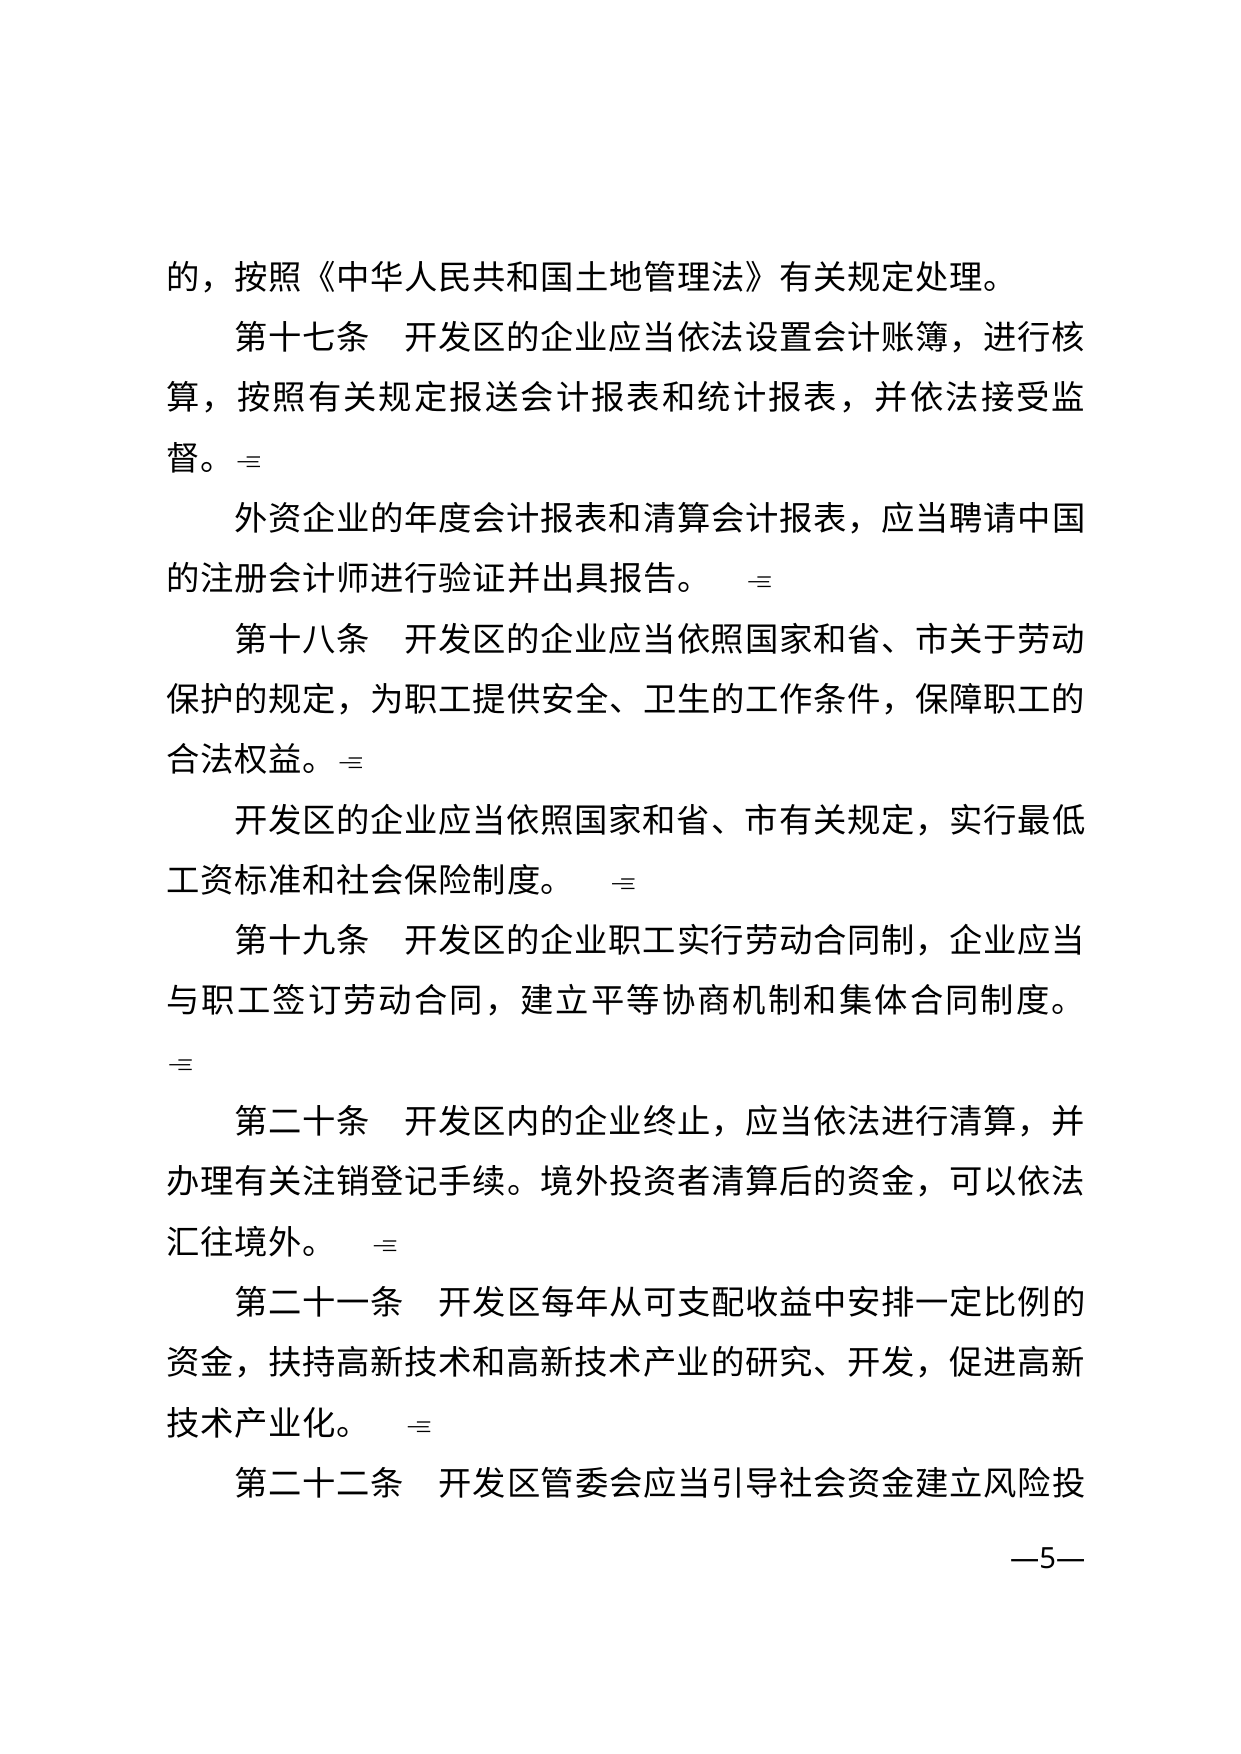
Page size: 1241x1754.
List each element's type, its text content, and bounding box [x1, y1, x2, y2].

text 第十七条 开发区的企业应当依法设置会计账簿，进行核算，按照有关规定报送会计报表和统计报表，并依法接受监督。 [166, 305, 1086, 486]
text 第十八条 开发区的企业应当依照国家和省、市关于劳动保护的规定，为职工提供安全、卫生的工作条件，保障职工的合法权益。 [166, 606, 1086, 787]
text 第二十二条 开发区管委会应当引导社会资金建立风险投资基金，鼓励单位和个人设立风险投资机构以及专业投资服务管理机构，投资高新技术企业和高新技术成果转化项目。  [166, 1451, 1086, 1511]
text 第二十一条 开发区每年从可支配收益中安排一定比例的资金，扶持高新技术和高新技术产业的研究、开发，促进高新技术产业化。  [166, 1270, 1086, 1451]
text 开发区的企业应当依照国家和省、市有关规定，实行最低工资标准和社会保险制度。  [166, 787, 1086, 908]
text 外资企业的年度会计报表和清算会计报表，应当聘请中国的注册会计师进行验证并出具报告。  [166, 486, 1086, 606]
text 第二十条 开发区内的企业终止，应当依法进行清算，并办理有关注销登记手续。境外投资者清算后的资金，可以依法汇往境外。  [166, 1089, 1086, 1270]
text 第十六条 在开发区内进行项目开发建设，应当按照合同约定的动工开发期限开发土地。超过合同约定的动工开发期限的，按照《中华人民共和国土地管理法》有关规定处理。 [166, 244, 1086, 305]
text 第十九条 开发区的企业职工实行劳动合同制，企业应当与职工签订劳动合同，建立平等协商机制和集体合同制度。  [166, 908, 1086, 1089]
